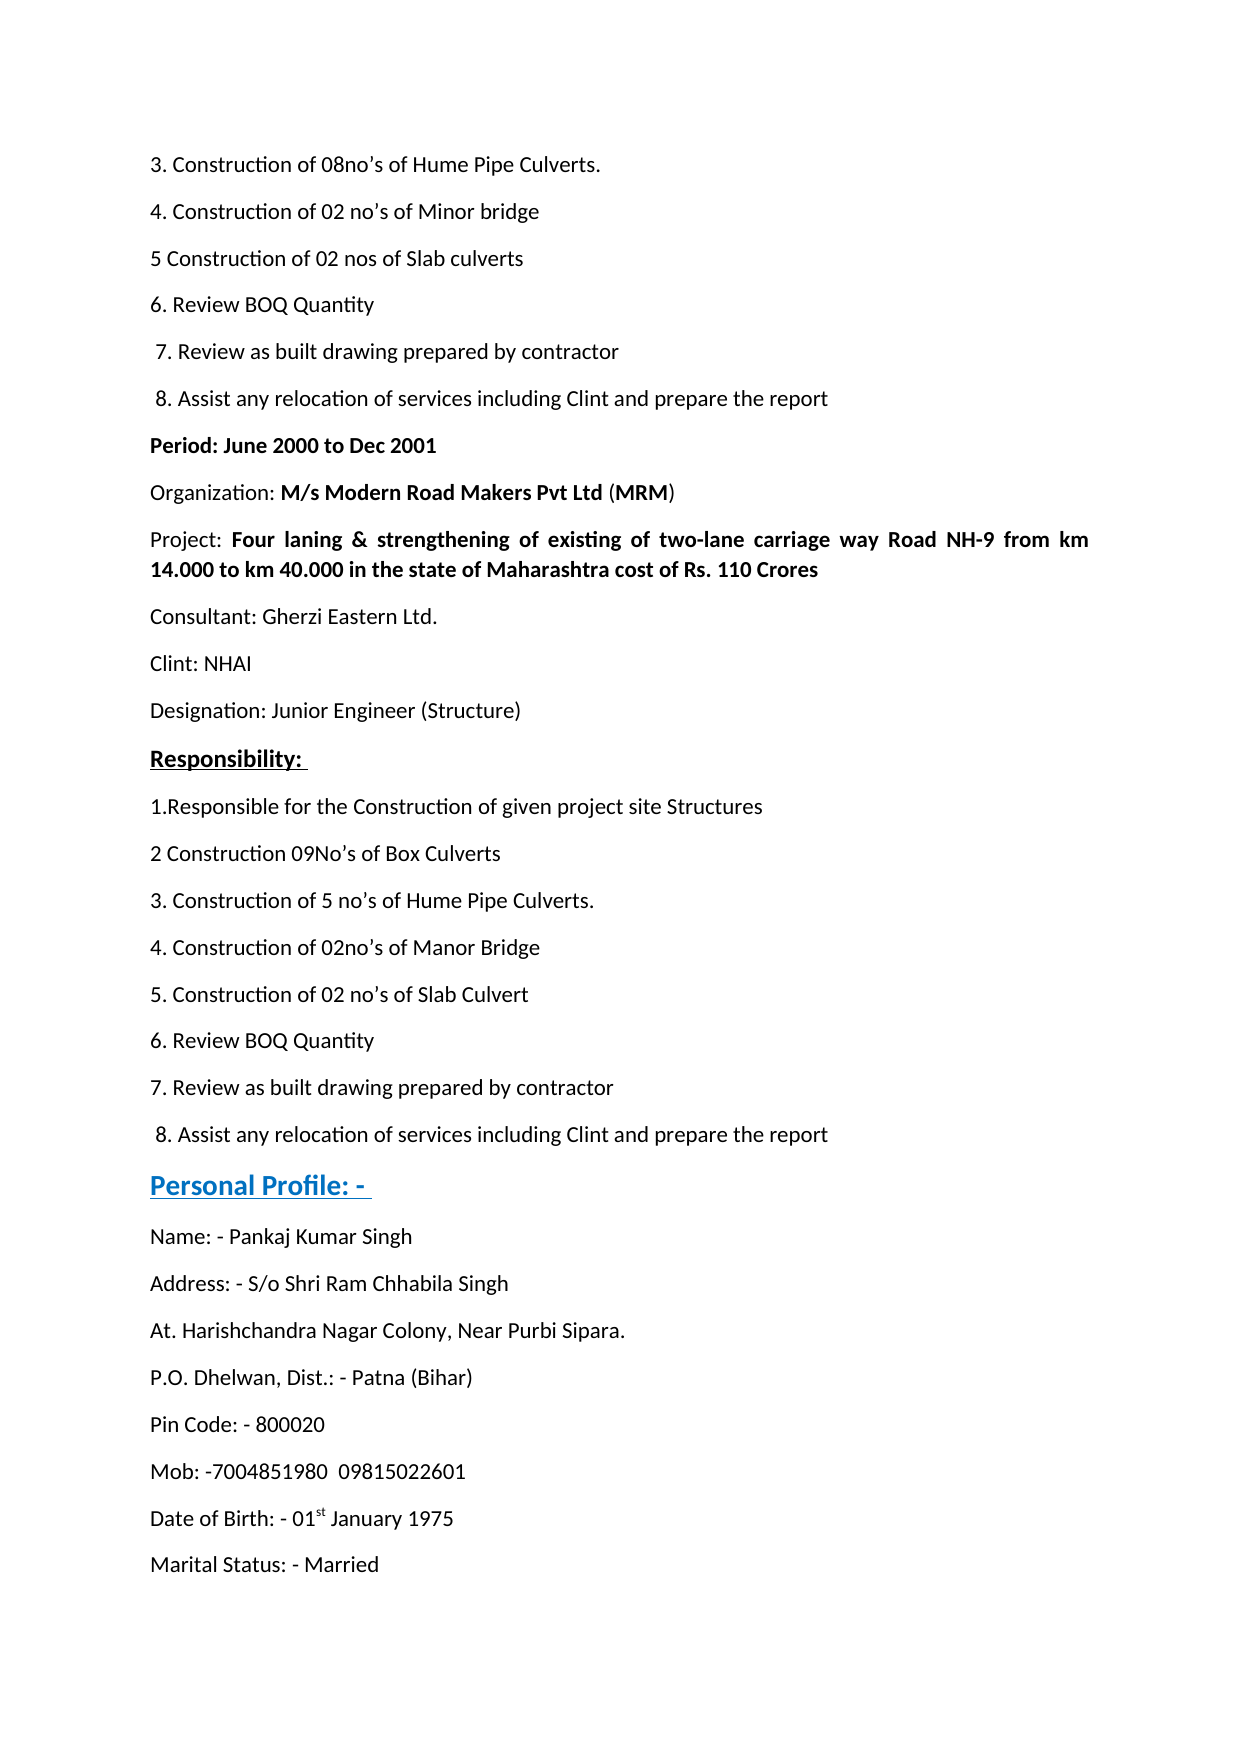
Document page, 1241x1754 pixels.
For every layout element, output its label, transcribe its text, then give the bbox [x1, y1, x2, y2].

text 8. Assist any relocation of services including Clint and prepare the report [150, 384, 1090, 412]
text 3. Construction of 08no’s of Hume Pipe Culverts. [150, 150, 1090, 178]
text 5. Construction of 02 no’s of Slab Culvert [150, 980, 1090, 1008]
text At. Harishchandra Nagar Colony, Near Purbi Sipara. [150, 1316, 1090, 1344]
text Pin Code: - 800020 [150, 1410, 1090, 1438]
text Clint: NHAI [150, 649, 1090, 677]
text 8. Assist any relocation of services including Clint and prepare the report [150, 1120, 1090, 1148]
text Marital Status: - Married [150, 1551, 1090, 1578]
text 7. Review as built drawing prepared by contractor [150, 337, 1090, 366]
text Name: - Pankaj Kumar Singh [150, 1222, 1090, 1250]
text Address: - S/o Shri Ram Chhabila Singh [150, 1269, 1090, 1297]
text 4. Construction of 02 no’s of Minor bridge [150, 197, 1090, 225]
text 2 Construction 09No’s of Box Culverts [150, 839, 1090, 867]
text 7. Review as built drawing prepared by contractor [150, 1073, 1090, 1102]
text 1.Responsible for the Construction of given project site Structures [150, 792, 1090, 820]
text 3. Construction of 5 no’s of Hume Pipe Culverts. [150, 886, 1090, 914]
text Responsibility: [150, 743, 1090, 773]
text Period: June 2000 to Dec 2001 [150, 431, 1090, 459]
text Project: Four laning & strengthening of existing of two-lane carriage way Road NH-9 from km 14.000 to km 40.000 in the state of Maharashtra cost of Rs. 110 Crores [150, 525, 1090, 583]
text Mob: -7004851980 09815022601 [150, 1457, 1090, 1485]
text Designation: Junior Engineer (Structure) [150, 696, 1090, 724]
text Organization: M/s Modern Road Makers Pvt Ltd (MRM) [150, 478, 1090, 506]
text P.O. Dhelwan, Dist.: - Patna (Bihar) [150, 1363, 1090, 1391]
text Consultant: Gherzi Eastern Ltd. [150, 602, 1090, 630]
text 6. Review BOQ Quantity [150, 1027, 1090, 1055]
text Date of Birth: - 01st January 1975 [150, 1504, 1090, 1532]
text 5 Construction of 02 nos of Slab culverts [150, 244, 1090, 272]
text 6. Review BOQ Quantity [150, 291, 1090, 319]
text 4. Construction of 02no’s of Manor Bridge [150, 933, 1090, 961]
text Personal Profile: - [150, 1167, 1090, 1203]
